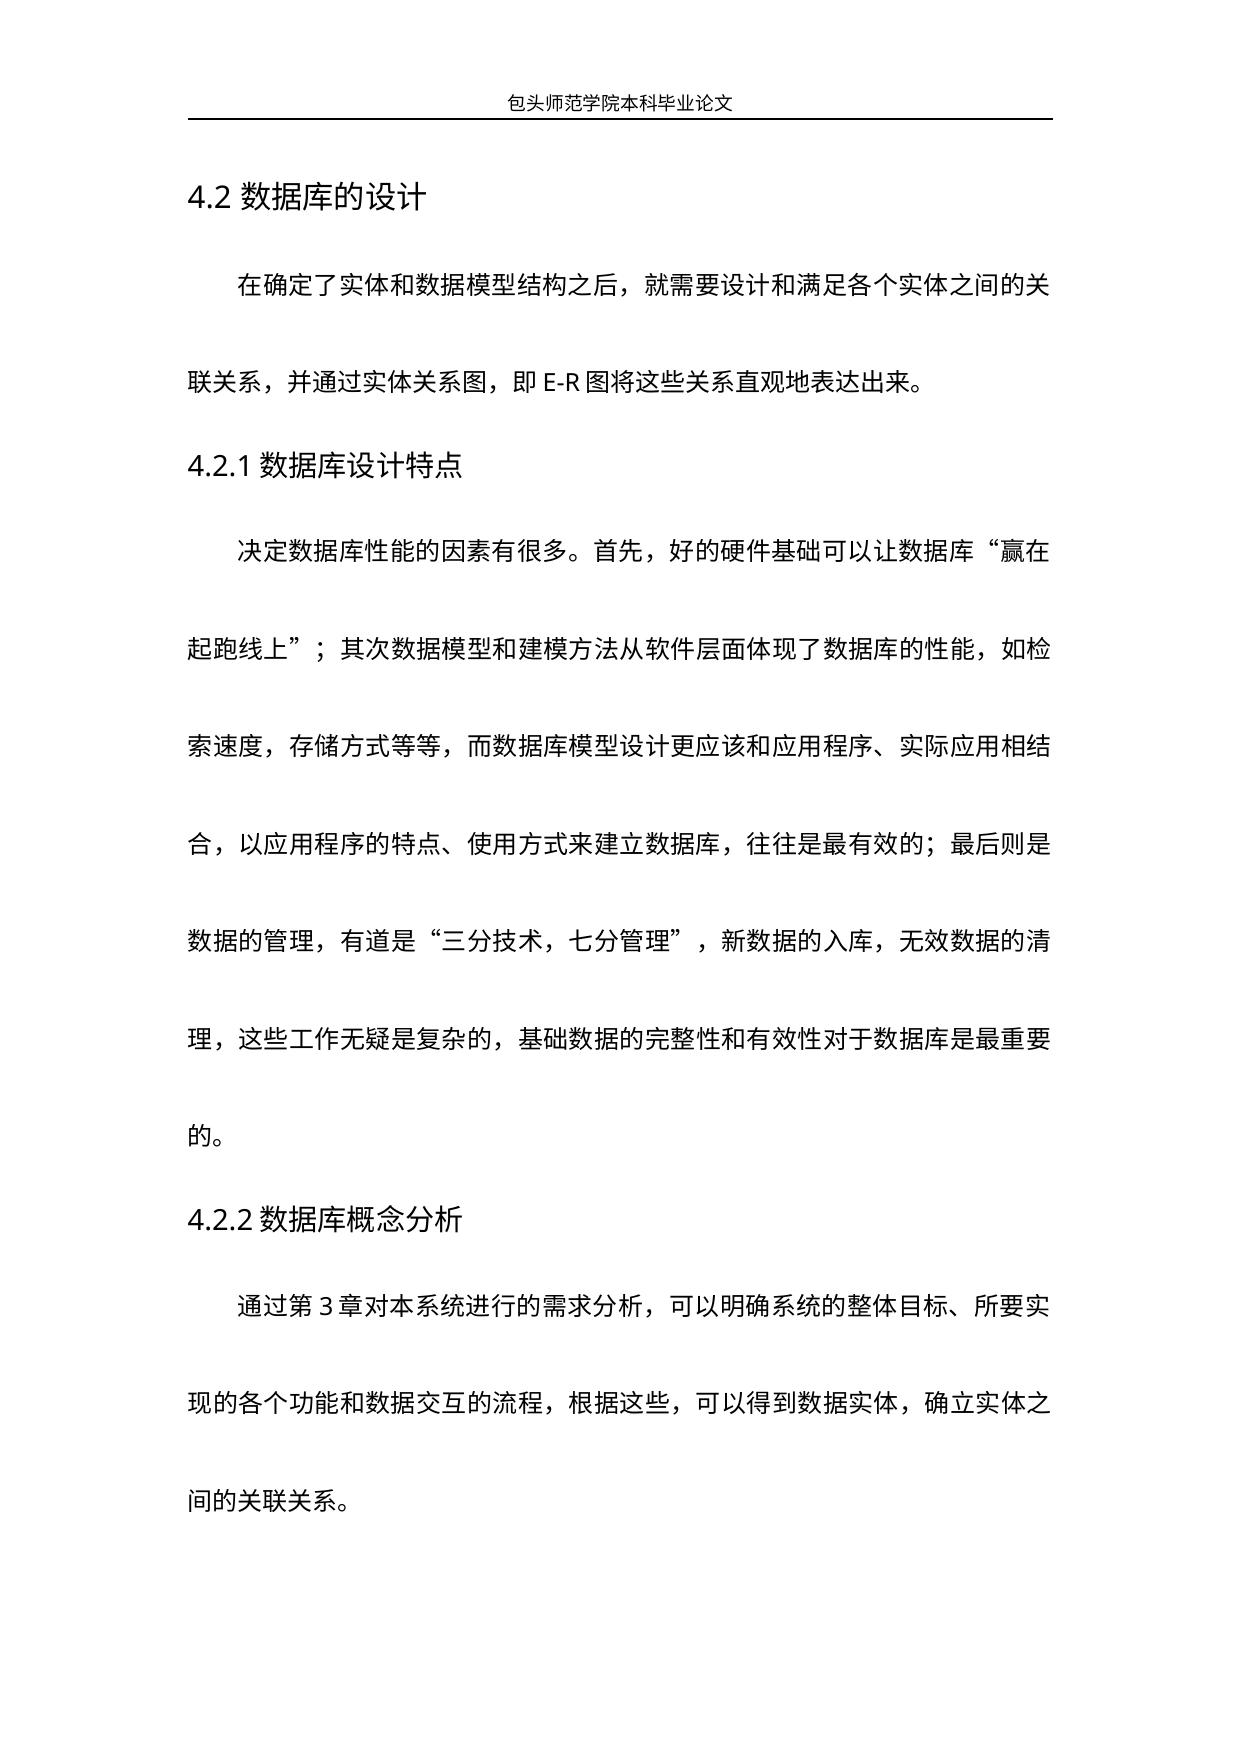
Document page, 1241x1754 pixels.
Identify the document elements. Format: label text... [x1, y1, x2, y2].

subtitle 4.2 数据库的设计 [187, 162, 1053, 227]
text 在确定了实体和数据模型结构之后，就需要设计和满足各个实体之间的关联关系，并通过实体关系图，即E-R图将这些关系直观地表达出来。 [187, 251, 1053, 413]
text 通过第3章对本系统进行的需求分析，可以明确系统的整体目标、所要实现的各个功能和数据交互的流程，根据这些，可以得到数据实体，确立实体之间的关联关系。 [187, 1272, 1053, 1532]
subtitle 4.2.1数据库设计特点 [187, 431, 1053, 496]
subtitle 4.2.2数据库概念分析 [187, 1186, 1053, 1251]
text 决定数据库性能的因素有很多。首先，好的硬件基础可以让数据库“赢在起跑线上”；其次数据模型和建模方法从软件层面体现了数据库的性能，如检索速度，存储方式等等，而数据库模型设计更应该和应用程序、实际应用相结合，以应用程序的特点、使用方式来建立数据库，往往是最有效的；最后则是数据的管理，有道是“三分技术，七分管理”，新数据的入库，无效数据的清理，这些工作无疑是复杂的，基础数据的完整性和有效性对于数据库是最重要的。 [187, 517, 1053, 1167]
